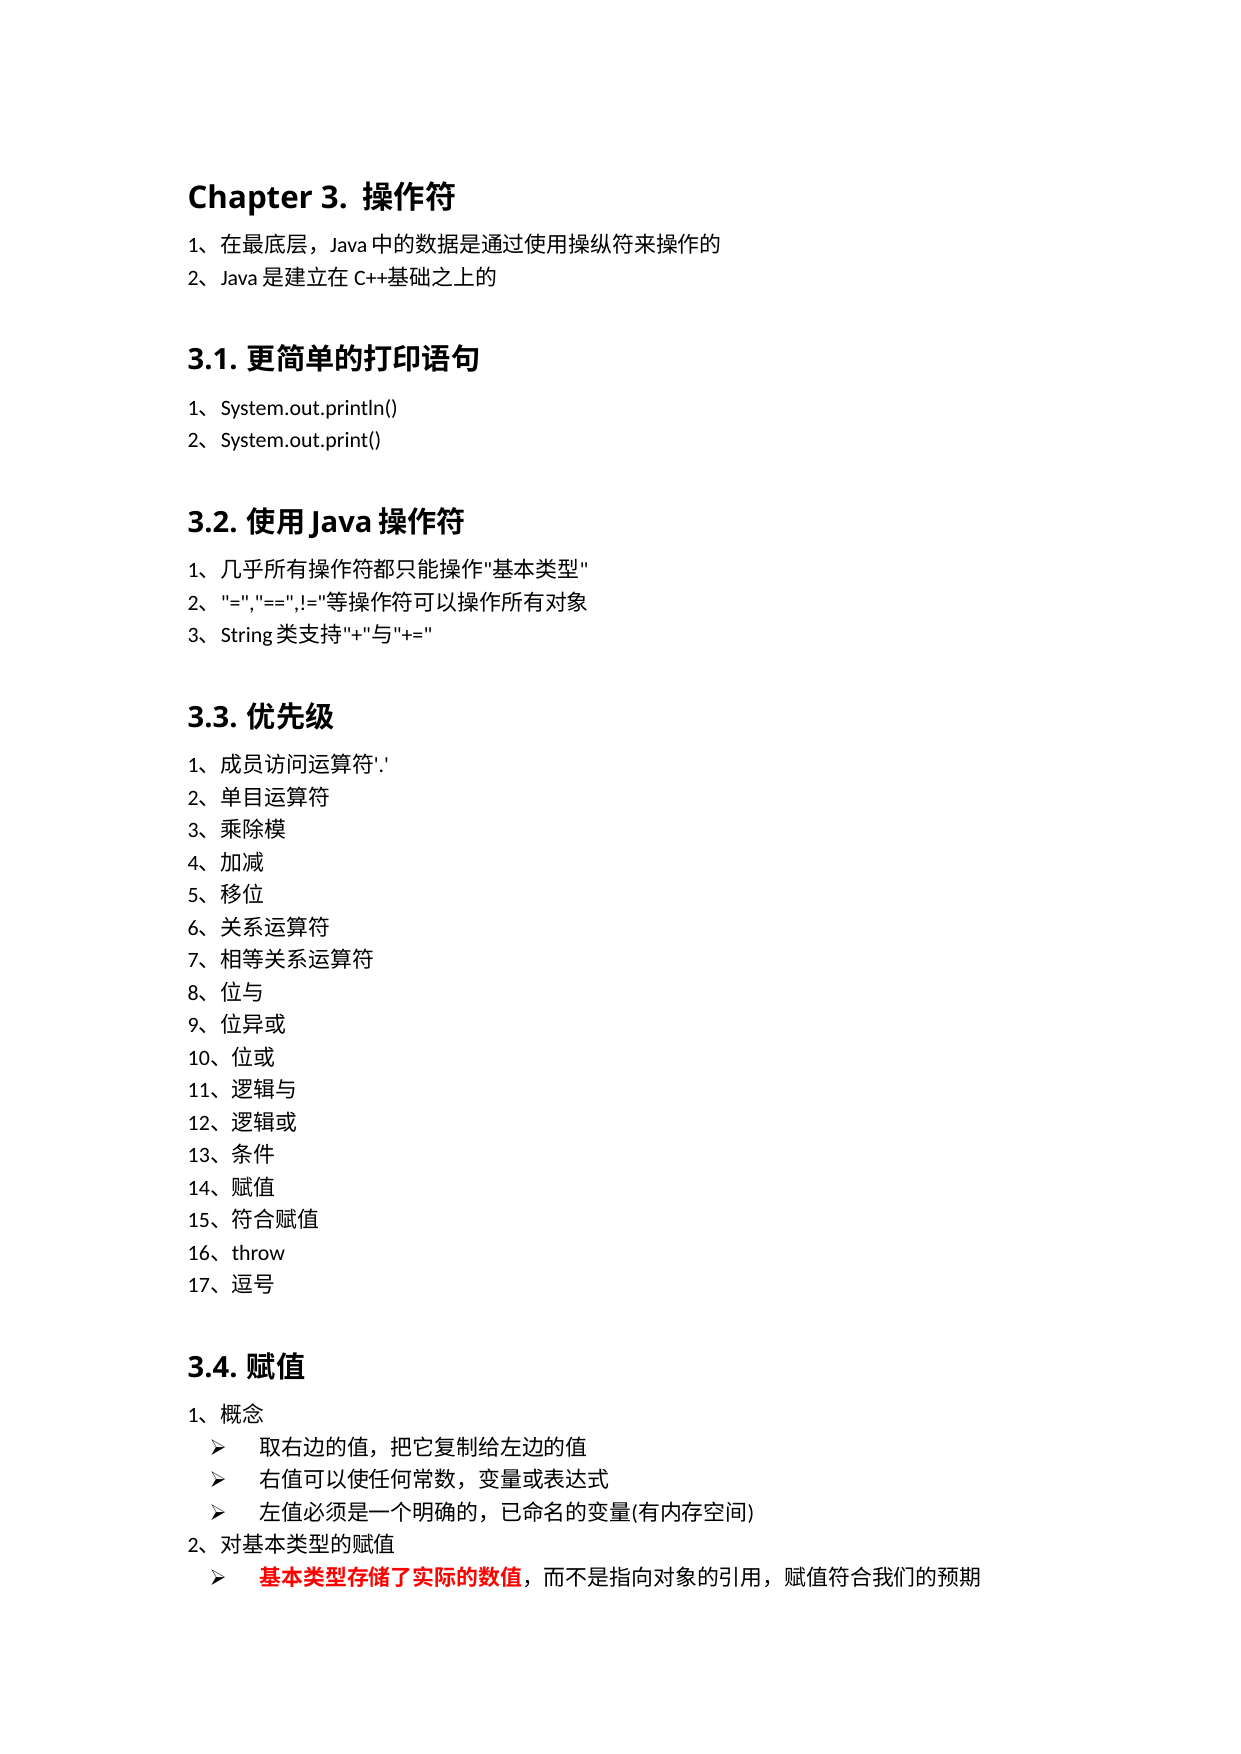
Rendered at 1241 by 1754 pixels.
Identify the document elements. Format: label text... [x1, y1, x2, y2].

text 12、逻辑或 [187, 1104, 1053, 1137]
text 1、成员访问运算符'.' [187, 747, 1053, 779]
subtitle 操作符 [187, 162, 1053, 227]
text 2、Java是建立在C++基础之上的 [187, 259, 1053, 292]
text 2、单目运算符 [187, 779, 1053, 812]
list 取右边的值，把它复制给左边的值 [209, 1429, 1053, 1462]
text 7、相等关系运算符 [187, 942, 1053, 974]
subtitle 赋值 [187, 1332, 1053, 1397]
text 17、逗号 [187, 1267, 1053, 1299]
list 左值必须是一个明确的，已命名的变量(有内存空间) [209, 1494, 1053, 1527]
text 15、符合赋值 [187, 1202, 1053, 1234]
text 16、throw [187, 1234, 1053, 1267]
text 5、移位 [187, 877, 1053, 909]
subtitle 使用Java操作符 [187, 487, 1053, 552]
text 8、位与 [187, 974, 1053, 1007]
text 1、概念 [187, 1397, 1053, 1429]
text 11、逻辑与 [187, 1072, 1053, 1104]
text 9、位异或 [187, 1007, 1053, 1039]
text 2、System.out.print() [187, 422, 1053, 454]
text 10、位或 [187, 1039, 1053, 1072]
list 基本类型存储了实际的数值，而不是指向对象的引用，赋值符合我们的预期 [209, 1559, 1053, 1592]
text 1、在最底层，Java中的数据是通过使用操纵符来操作的 [187, 227, 1053, 259]
text 2、"=","==",!="等操作符可以操作所有对象 [187, 584, 1053, 617]
text 1、几乎所有操作符都只能操作"基本类型" [187, 552, 1053, 584]
subtitle 优先级 [187, 682, 1053, 747]
text 4、加减 [187, 844, 1053, 877]
text 14、赋值 [187, 1169, 1053, 1202]
text 1、System.out.println() [187, 389, 1053, 422]
text 13、条件 [187, 1137, 1053, 1169]
text 3、String类支持"+"与"+=" [187, 617, 1053, 649]
text 3、乘除模 [187, 812, 1053, 844]
text 6、关系运算符 [187, 909, 1053, 942]
subtitle 更简单的打印语句 [187, 324, 1053, 389]
text 2、对基本类型的赋值 [187, 1527, 1053, 1559]
list 右值可以使任何常数，变量或表达式 [209, 1462, 1053, 1494]
